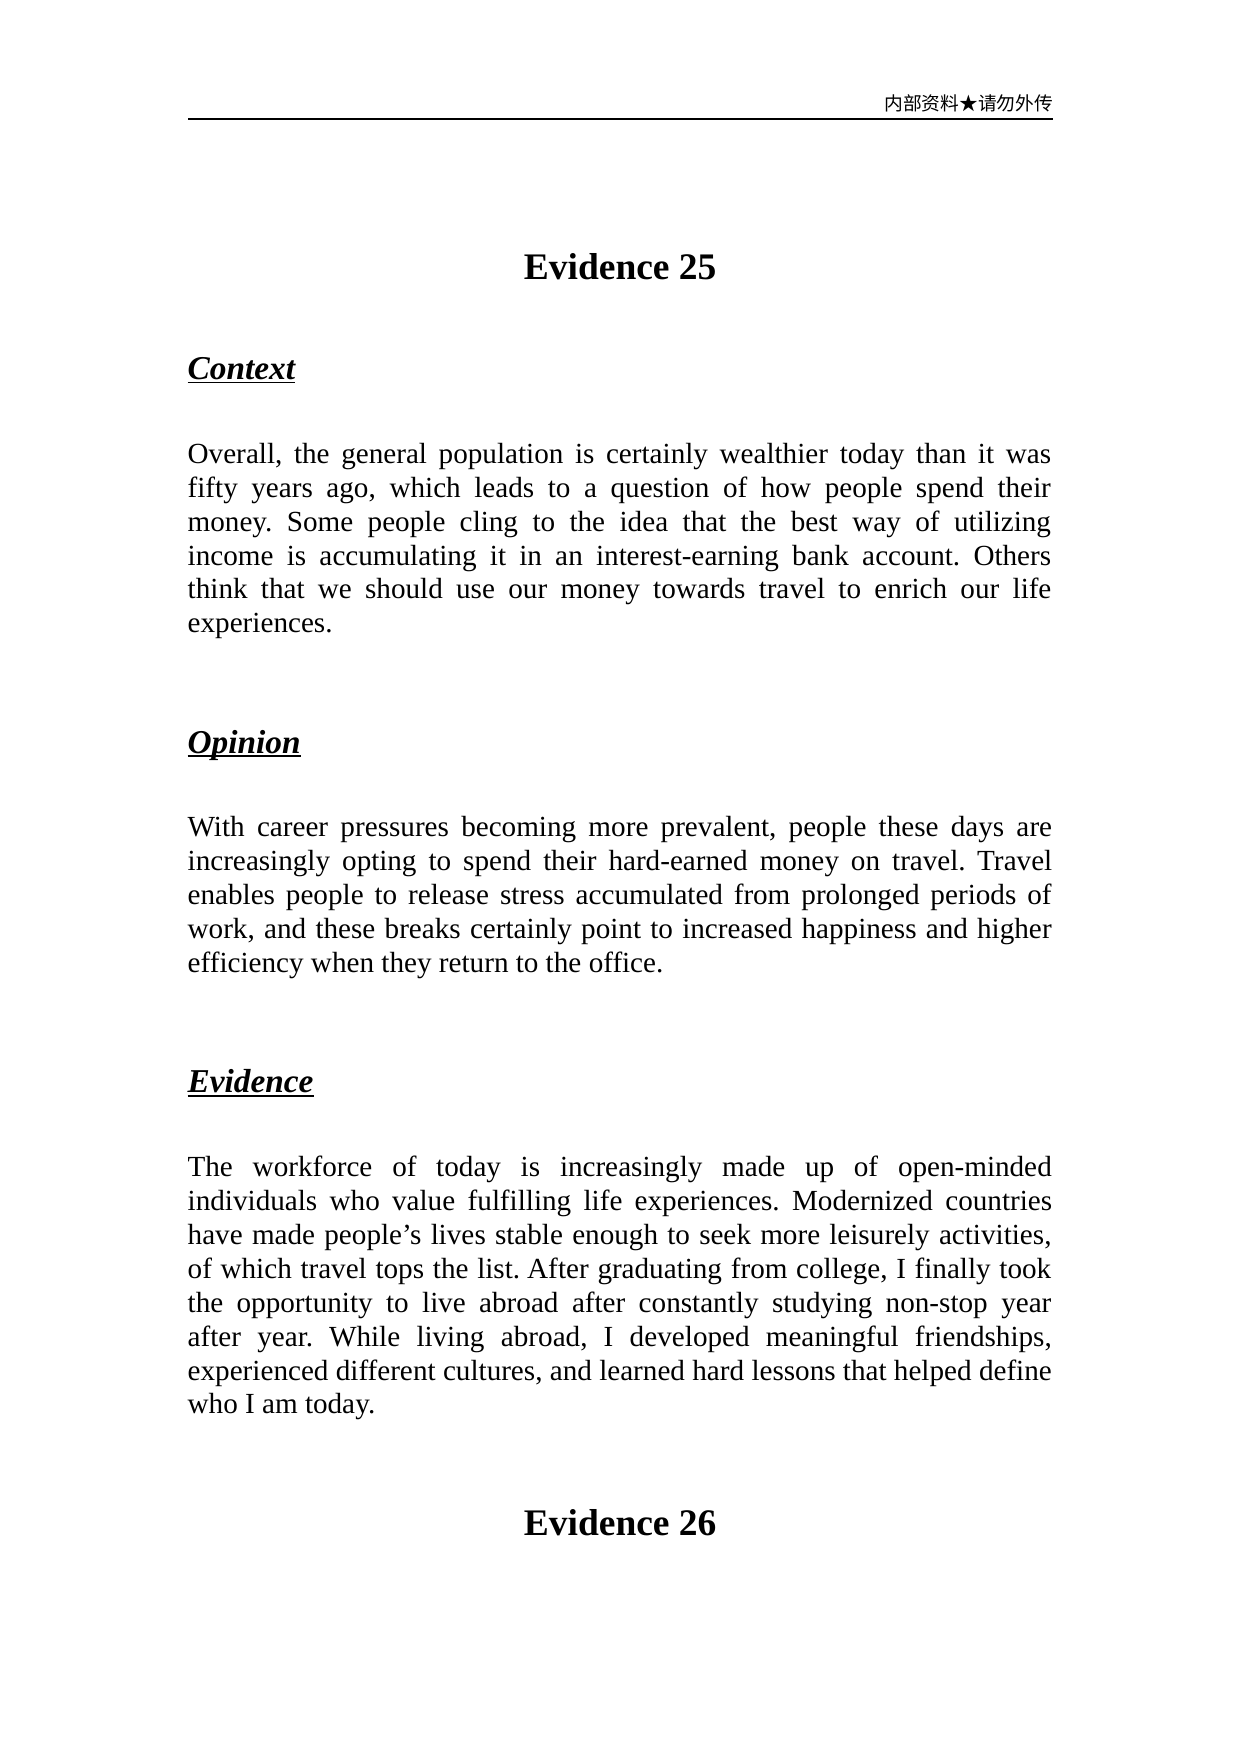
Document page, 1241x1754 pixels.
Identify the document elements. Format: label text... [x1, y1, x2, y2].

text Evidence 25 [187, 232, 1053, 300]
text With career pressures becoming more prevalent, people these days are increasingly opting to spend their hard-earned money on travel. Travel enables people to release stress accumulated from prolonged periods of work, and these breaks certainly point to increased happiness and higher efficiency when they return to the office. [187, 809, 1053, 979]
text Evidence [187, 1047, 1053, 1115]
text Opinion [187, 707, 1053, 775]
text Overall, the general population is certainly wealthier today than it was fifty years ago, which leads to a question of how people spend their money. Some people cling to the idea that the best way of utilizing income is accumulating it in an interest-earning bank account. Others think that we should use our money towards travel to enrich our life experiences. [187, 436, 1053, 639]
text Context [187, 334, 1053, 402]
text The workforce of today is increasingly made up of open-minded individuals who value fulfilling life experiences. Modernized countries have made people’s lives stable enough to seek more leisurely activities, of which travel tops the list. After graduating from college, I finally took the opportunity to live abroad after constantly studying non-stop year after year. While living abroad, I developed meaningful friendships, experienced different cultures, and learned hard lessons that helped define who I am today. [187, 1149, 1053, 1420]
text Evidence 26 [187, 1488, 1053, 1556]
